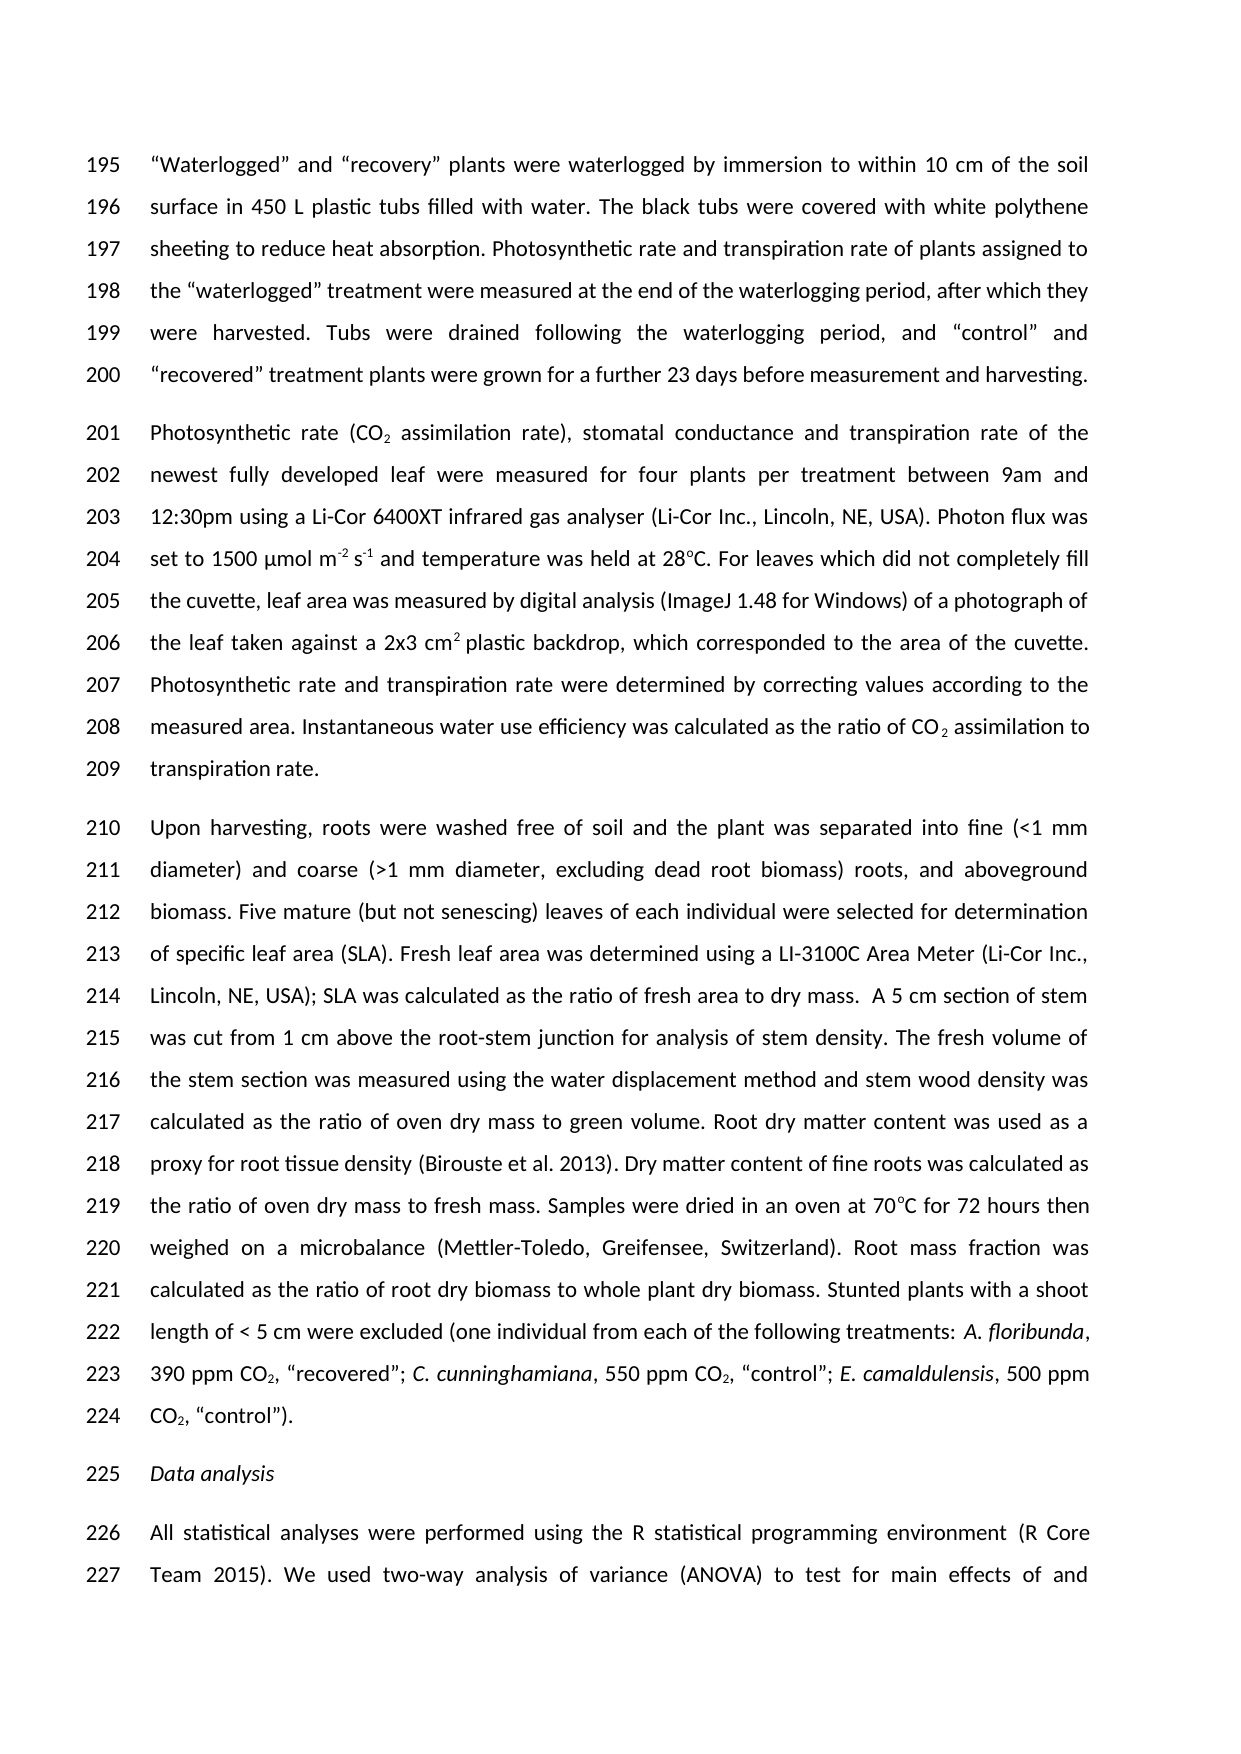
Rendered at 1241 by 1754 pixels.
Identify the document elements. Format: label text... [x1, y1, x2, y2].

text Upon harvesting, roots were washed free of soil and the plant was separated into fine (<1 mm diameter) and coarse (>1 mm diameter, excluding dead root biomass) roots, and aboveground biomass. Five mature (but not senescing) leaves of each individual were selected for determination of specific leaf area (SLA). Fresh leaf area was determined using a LI-3100C Area Meter (Li-Cor Inc., Lincoln, NE, USA); SLA was calculated as the ratio of fresh area to dry mass. A 5 cm section of stem was cut from 1 cm above the root-stem junction for analysis of stem density. The fresh volume of the stem section was measured using the water displacement method and stem wood density was calculated as the ratio of oven dry mass to green volume. Root dry matter content was used as a proxy for root tissue density (Birouste et al. 2013). Dry matter content of fine roots was calculated as the ratio of oven dry mass to fresh mass. Samples were dried in an oven at 70oC for 72 hours then weighed on a microbalance (Mettler-Toledo, Greifensee, Switzerland). Root mass fraction was calculated as the ratio of root dry biomass to whole plant dry biomass. Stunted plants with a shoot length of < 5 cm were excluded (one individual from each of the following treatments: A. floribunda, 390 ppm CO2, “recovered”; C. cunninghamiana, 550 ppm CO2, “control”; E. camaldulensis, 500 ppm CO2, “control”). [150, 813, 1090, 1429]
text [150, 1518, 1090, 1588]
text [150, 150, 1090, 388]
text Data analysis [150, 1459, 1090, 1487]
text Photosynthetic rate (CO2 assimilation rate), stomatal conductance and transpiration rate of the newest fully developed leaf were measured for four plants per treatment between 9am and 12:30pm using a Li-Cor 6400XT infrared gas analyser (Li-Cor Inc., Lincoln, NE, USA). Photon flux was set to 1500 µmol m-2 s-1 and temperature was held at 28oC. For leaves which did not completely fill the cuvette, leaf area was measured by digital analysis (ImageJ 1.48 for Windows) of a photograph of the leaf taken against a 2x3 cm2 plastic backdrop, which corresponded to the area of the cuvette. Photosynthetic rate and transpiration rate were determined by correcting values according to the measured area. Instantaneous water use efficiency was calculated as the ratio of CO2 assimilation to transpiration rate. [150, 418, 1090, 782]
